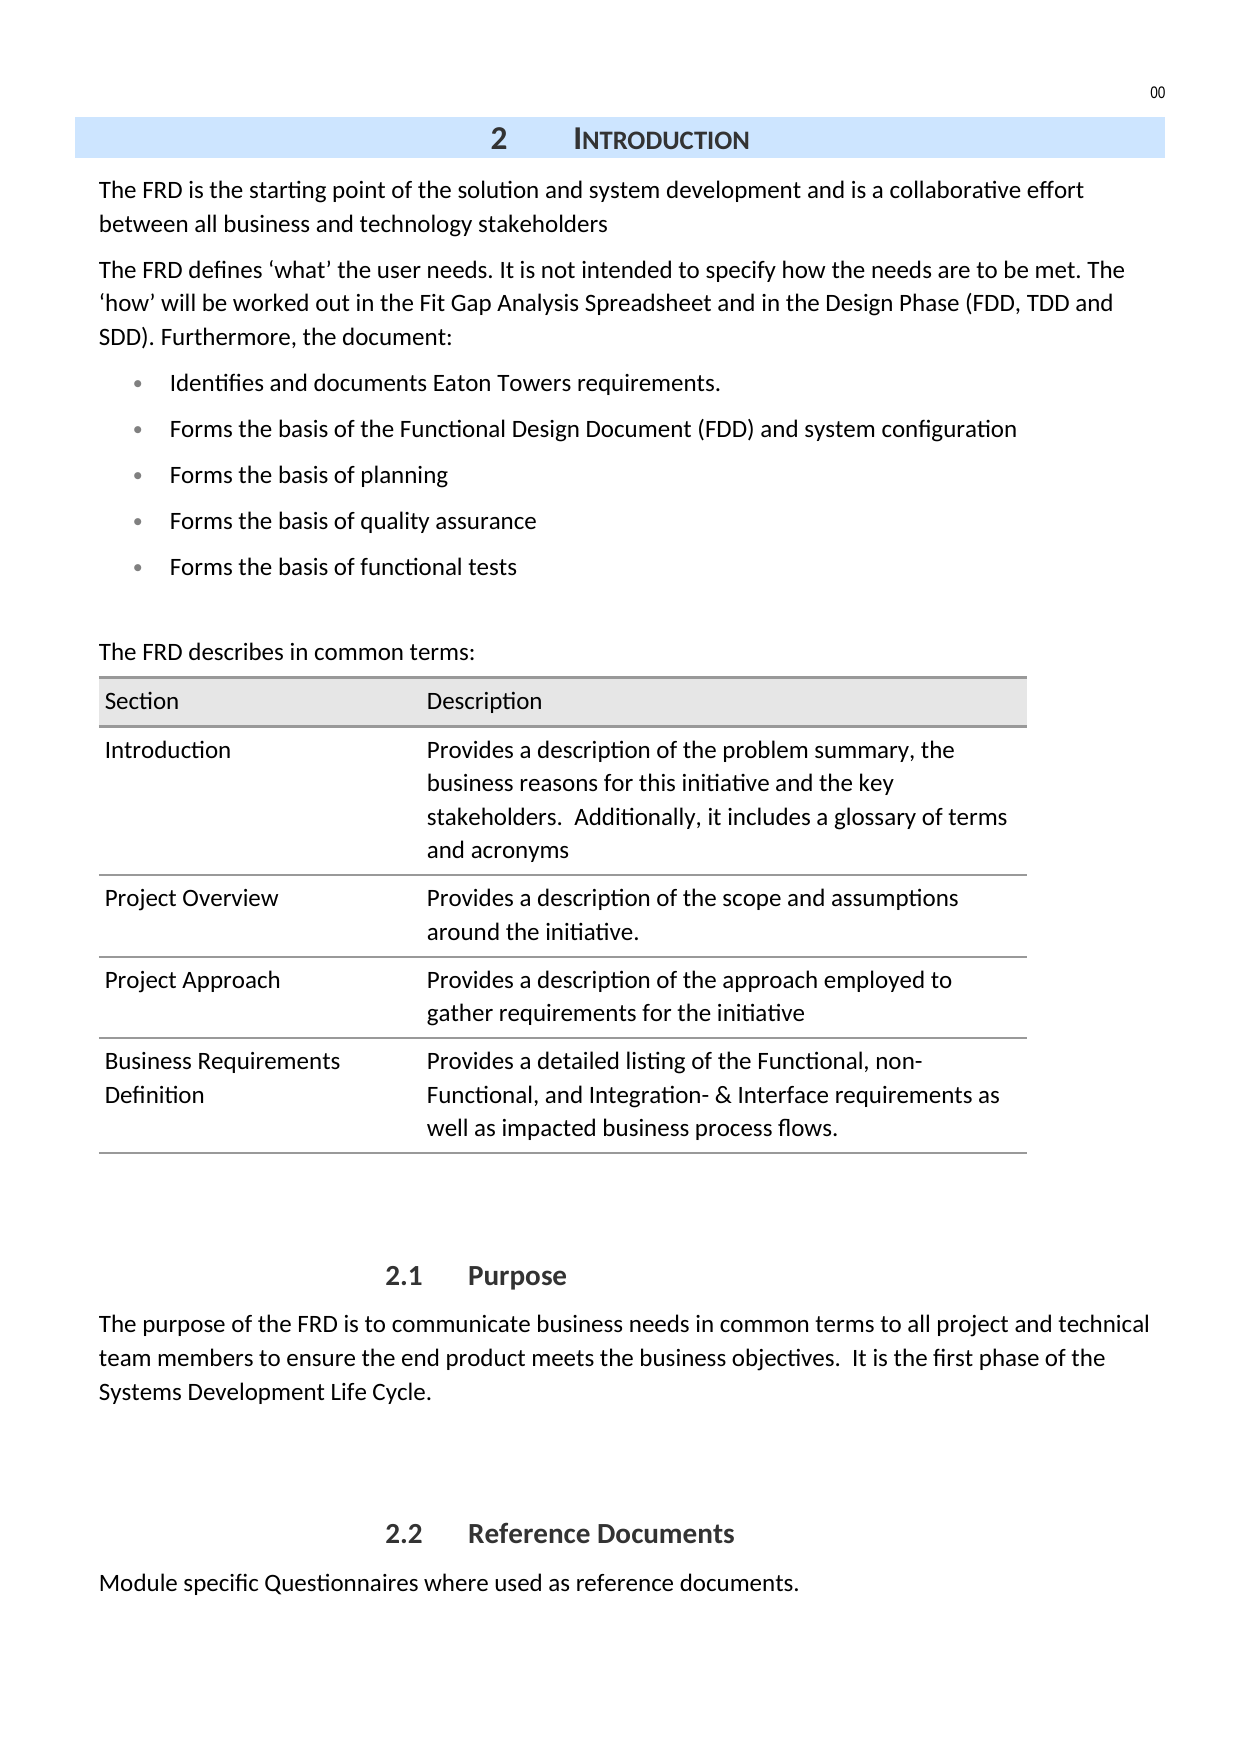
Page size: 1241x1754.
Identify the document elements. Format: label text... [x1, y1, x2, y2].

text The FRD defines ‘what’ the user needs. It is not intended to specify how the needs are to be met. The ‘how’ will be worked out in the Fit Gap Analysis Spreadsheet and in the Design Phase (FDD, TDD and SDD). Furthermore, the document: [99, 254, 1165, 351]
list Forms the basis of the Functional Design Document (FDD) and system configuration [134, 413, 1165, 443]
table_cell Provides a description of the approach employed to gather requirements for the initiative [421, 958, 1027, 1037]
table_cell Provides a detailed listing of the Functional, non-Functional, and Integration- & Interface requirements as well as impacted business process flows. [421, 1039, 1027, 1152]
list Forms the basis of planning [134, 459, 1165, 489]
table_cell Business Requirements Definition [99, 1039, 421, 1152]
subtitle Introduction [75, 117, 1165, 158]
list Forms the basis of quality assurance [134, 505, 1165, 536]
subtitle Reference Documents [385, 1515, 1165, 1551]
table_header Section [99, 679, 421, 725]
subtitle Purpose [385, 1257, 1165, 1293]
list Forms the basis of functional tests [134, 551, 1165, 582]
text The FRD is the starting point of the solution and system development and is a collaborative effort between all business and technology stakeholders [99, 174, 1165, 238]
text The FRD describes in common terms: [99, 636, 1165, 666]
table_header Description [421, 679, 1027, 725]
text The purpose of the FRD is to communicate business needs in common terms to all project and technical team members to ensure the end product meets the business objectives. It is the first phase of the Systems Development Life Cycle. [99, 1309, 1165, 1406]
table_cell Project Overview [99, 876, 421, 956]
table_cell Project Approach [99, 958, 421, 1037]
table_cell Introduction [99, 728, 421, 874]
text Module specific Questionnaires where used as reference documents. [99, 1567, 1165, 1597]
table_cell Provides a description of the problem summary, the business reasons for this initiative and the key stakeholders. Additionally, it includes a glossary of terms and acronyms [421, 728, 1027, 874]
list Identifies and documents Eaton Towers requirements. [134, 367, 1165, 397]
table_cell Provides a description of the scope and assumptions around the initiative. [421, 876, 1027, 956]
